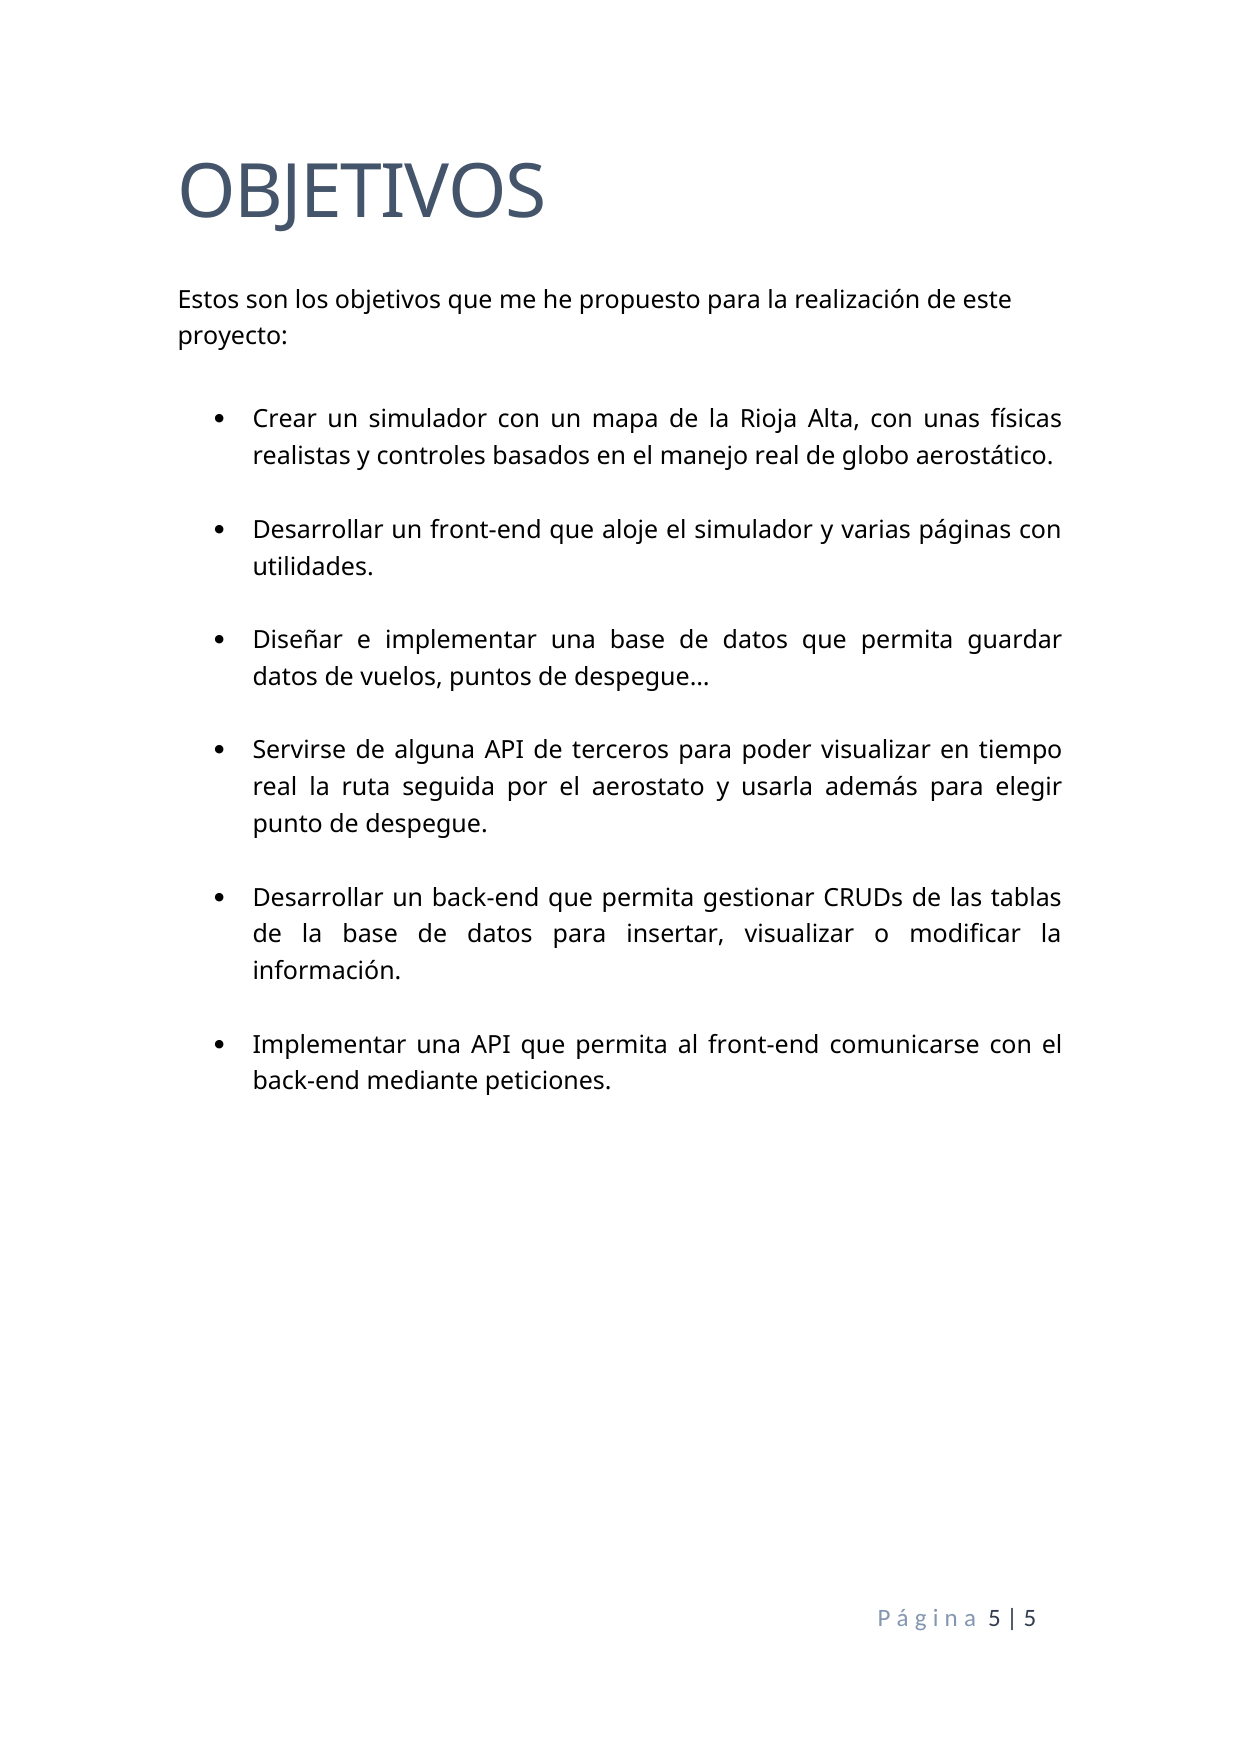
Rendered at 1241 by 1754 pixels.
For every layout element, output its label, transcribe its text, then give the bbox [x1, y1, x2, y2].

text Estos son los objetivos que me he propuesto para la realización de este proyecto: [177, 281, 1063, 382]
title Objetivos [177, 148, 1063, 234]
list Diseñar e implementar una base de datos que permita guardar datos de vuelos, puntos de despegue… [215, 622, 1063, 693]
list Crear un simulador con un mapa de la Rioja Alta, con unas físicas realistas y controles basados en el manejo real de globo aerostático. [215, 401, 1063, 472]
list Implementar una API que permita al front-end comunicarse con el back-end mediante peticiones. [215, 1026, 1063, 1097]
list Servirse de alguna API de terceros para poder visualizar en tiempo real la ruta seguida por el aerostato y usarla además para elegir punto de despegue. [215, 732, 1063, 840]
list Desarrollar un back-end que permita gestionar CRUDs de las tablas de la base de datos para insertar, visualizar o modificar la información. [215, 879, 1063, 987]
list Desarrollar un front-end que aloje el simulador y varias páginas con utilidades. [215, 511, 1063, 582]
